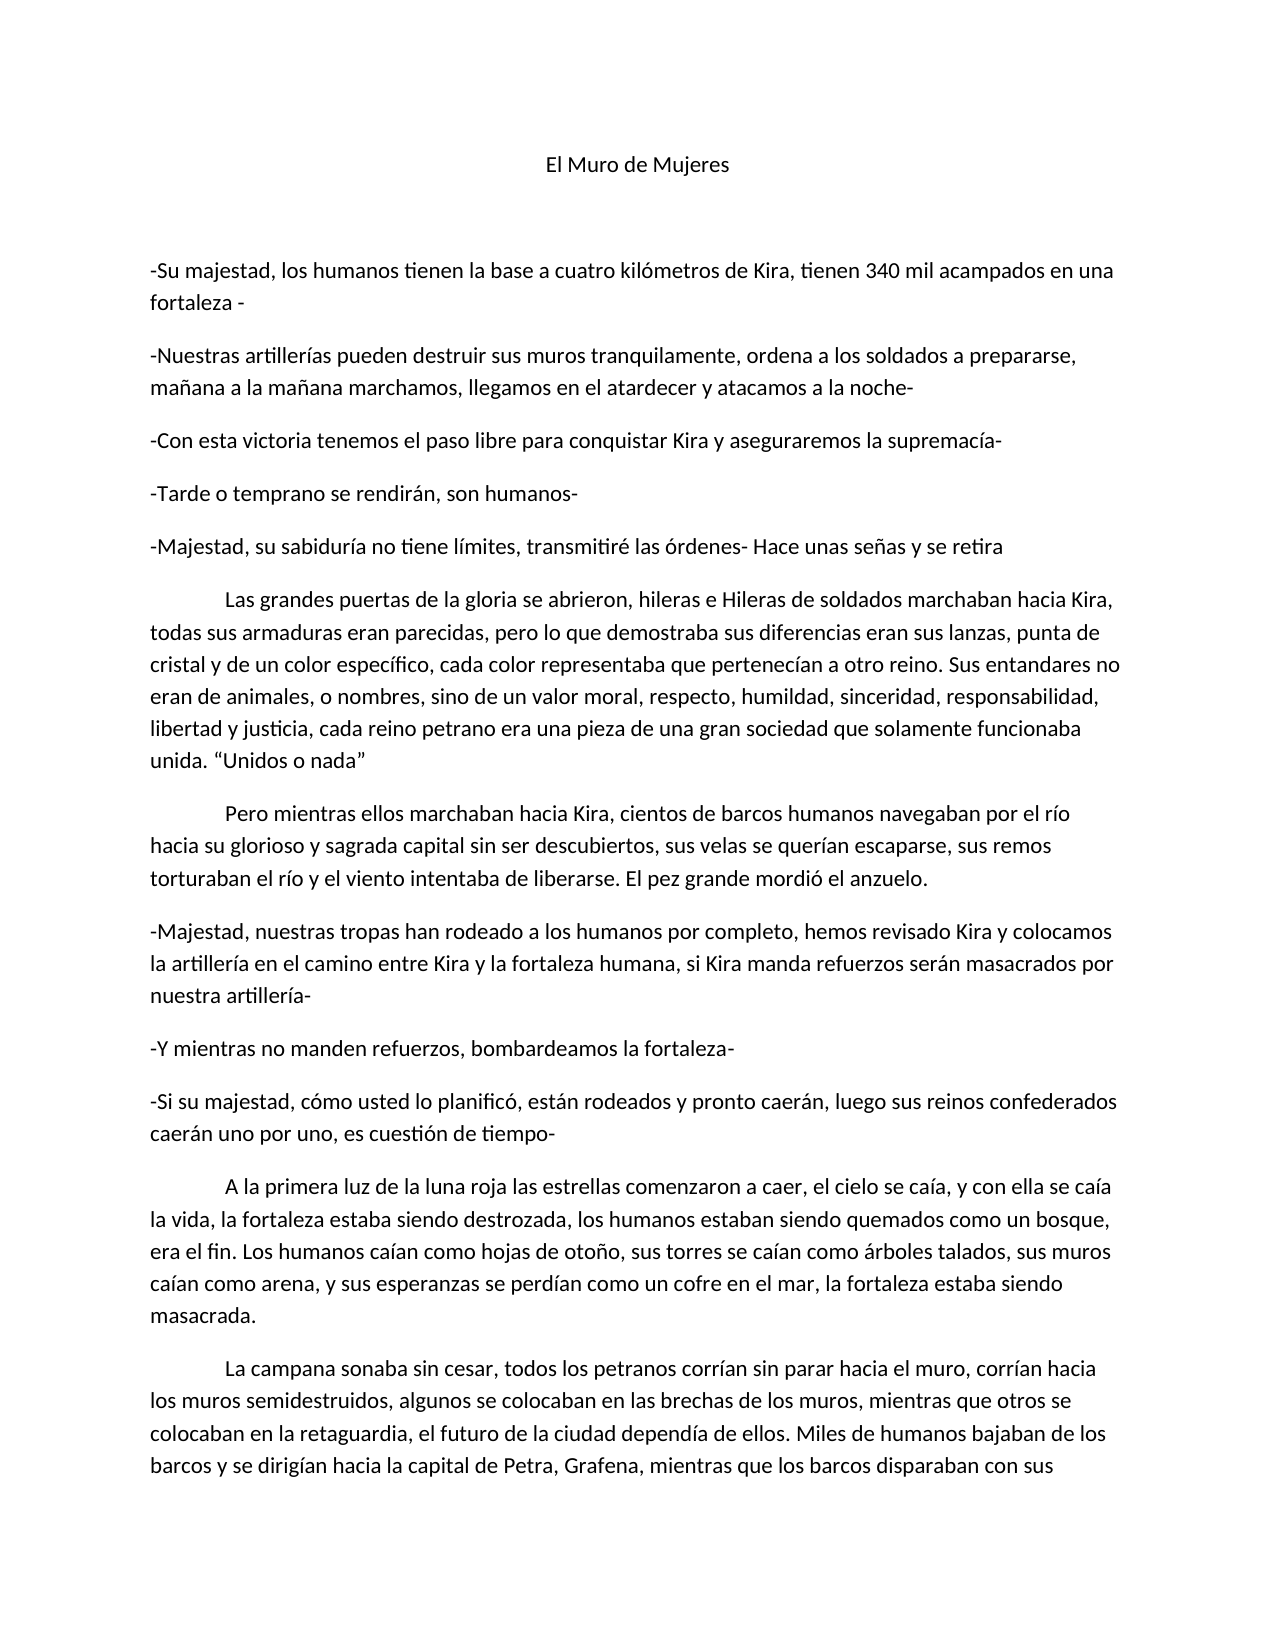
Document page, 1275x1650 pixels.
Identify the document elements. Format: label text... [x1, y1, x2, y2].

text -Su majestad, los humanos tienen la base a cuatro kilómetros de Kira, tienen 340 mil acampados en una fortaleza - [150, 256, 1125, 316]
text -Majestad, nuestras tropas han rodeado a los humanos por completo, hemos revisado Kira y colocamos la artillería en el camino entre Kira y la fortaleza humana, si Kira manda refuerzos serán masacrados por nuestra artillería- [150, 917, 1125, 1009]
text A la primera luz de la luna roja las estrellas comenzaron a caer, el cielo se caía, y con ella se caía la vida, la fortaleza estaba siendo destrozada, los humanos estaban siendo quemados como un bosque, era el fin. Los humanos caían como hojas de otoño, sus torres se caían como árboles talados, sus muros caían como arena, y sus esperanzas se perdían como un cofre en el mar, la fortaleza estaba siendo masacrada. [150, 1172, 1125, 1329]
text -Nuestras artillerías pueden destruir sus muros tranquilamente, ordena a los soldados a prepararse, mañana a la mañana marchamos, llegamos en el atardecer y atacamos a la noche- [150, 341, 1125, 401]
text -Si su majestad, cómo usted lo planificó, están rodeados y pronto caerán, luego sus reinos confederados caerán uno por uno, es cuestión de tiempo- [150, 1087, 1125, 1147]
text El Muro de Mujeres [150, 150, 1125, 178]
text Las grandes puertas de la gloria se abrieron, hileras e Hileras de soldados marchaban hacia Kira, todas sus armaduras eran parecidas, pero lo que demostraba sus diferencias eran sus lanzas, punta de cristal y de un color específico, cada color representaba que pertenecían a otro reino. Sus entandares no eran de animales, o nombres, sino de un valor moral, respecto, humildad, sinceridad, responsabilidad, libertad y justicia, cada reino petrano era una pieza de una gran sociedad que solamente funcionaba unida. “Unidos o nada” [150, 586, 1125, 774]
text -Y mientras no manden refuerzos, bombardeamos la fortaleza- [150, 1034, 1125, 1062]
text -Con esta victoria tenemos el paso libre para conquistar Kira y aseguraremos la supremacía- [150, 426, 1125, 454]
text Pero mientras ellos marchaban hacia Kira, cientos de barcos humanos navegaban por el río hacia su glorioso y sagrada capital sin ser descubiertos, sus velas se querían escaparse, sus remos torturaban el río y el viento intentaba de liberarse. El pez grande mordió el anzuelo. [150, 799, 1125, 892]
text -Majestad, su sabiduría no tiene límites, transmitiré las órdenes- Hace unas señas y se retira [150, 532, 1125, 561]
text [150, 1354, 1125, 1479]
text -Tarde o temprano se rendirán, son humanos- [150, 479, 1125, 507]
